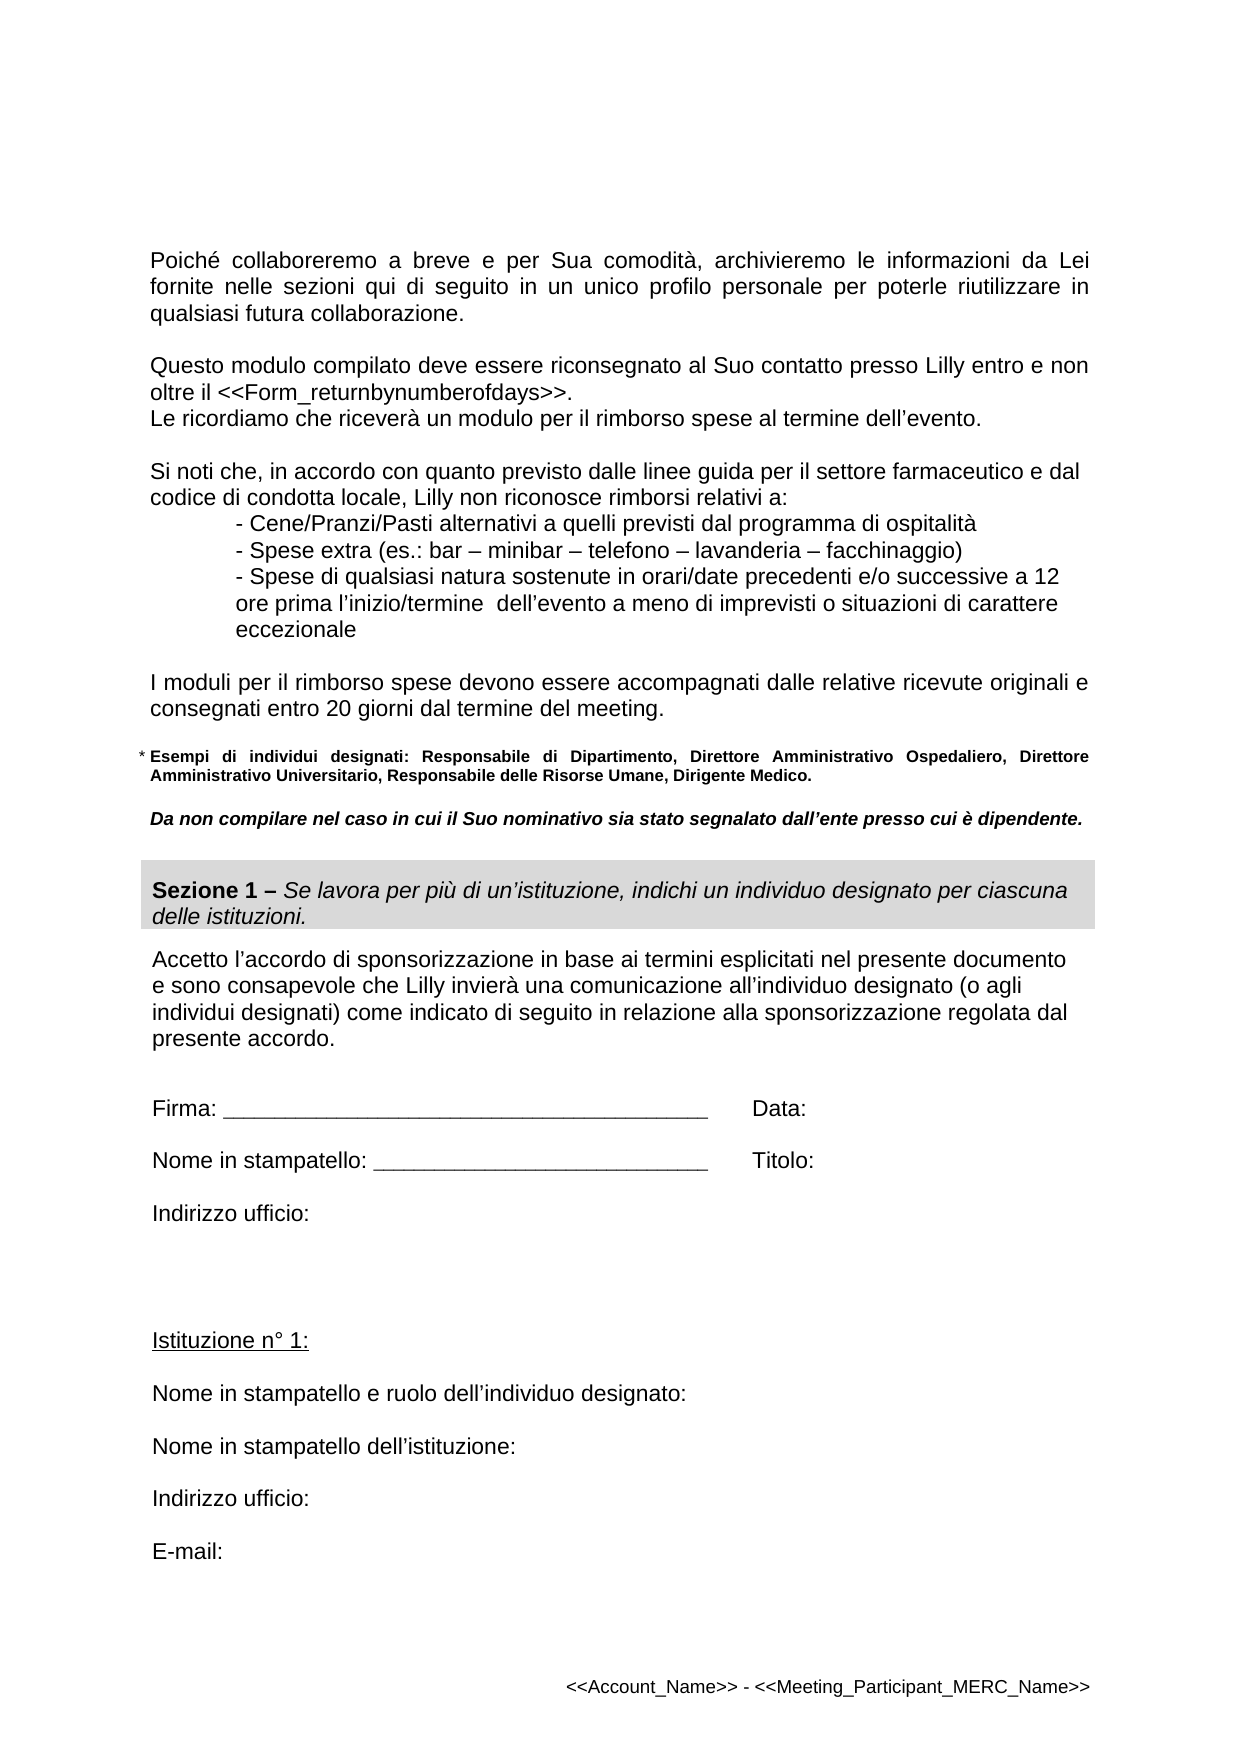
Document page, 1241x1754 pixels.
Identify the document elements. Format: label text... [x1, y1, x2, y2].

text Si noti che, in accordo con quanto previsto dalle linee guida per il settore farmaceutico e dal codice di condotta locale, Lilly non riconosce rimborsi relativi a: [150, 458, 1090, 510]
text Le ricordiamo che riceverà un modulo per il rimborso spese al termine dell’evento. [150, 405, 1090, 431]
text - Spese di qualsiasi natura sostenute in orari/date precedenti e/o successive a 12 ore prima l’inizio/termine dell’evento a meno di imprevisti o situazioni di carattere eccezionale [235, 563, 1090, 642]
text I moduli per il rimborso spese devono essere accompagnati dalle relative ricevute originali e consegnati entro 20 giorni dal termine del meeting. [150, 668, 1090, 721]
text - Spese extra (es.: bar – minibar – telefono – lavanderia – facchinaggio) [235, 537, 1090, 563]
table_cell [141, 930, 1095, 1591]
text - Cene/Pranzi/Pasti alternativi a quelli previsti dal programma di ospitalità [235, 510, 1090, 537]
text Poiché collaboreremo a breve e per Sua comodità, archivieremo le informazioni da Lei fornite nelle sezioni qui di seguito in un unico profilo personale per poterle riutilizzare in qualsiasi futura collaborazione. [150, 247, 1090, 326]
table_header Sezione 1 – Se lavora per più di un’istituzione, indichi un individuo designato per ciascuna delle istituzioni. [141, 860, 1095, 929]
text Questo modulo compilato deve essere riconsegnato al Suo contatto presso Lilly entro e non oltre il <<Form_returnbynumberofdays>>. [150, 352, 1090, 405]
text * Esempi di individui designati: Responsabile di Dipartimento, Direttore Amministrativo Ospedaliero, Direttore Amministrativo Universitario, Responsabile delle Risorse Umane, Dirigente Medico. [139, 748, 1090, 785]
text Da non compilare nel caso in cui il Suo nominativo sia stato segnalato dall’ente presso cui è dipendente. [150, 802, 1090, 831]
